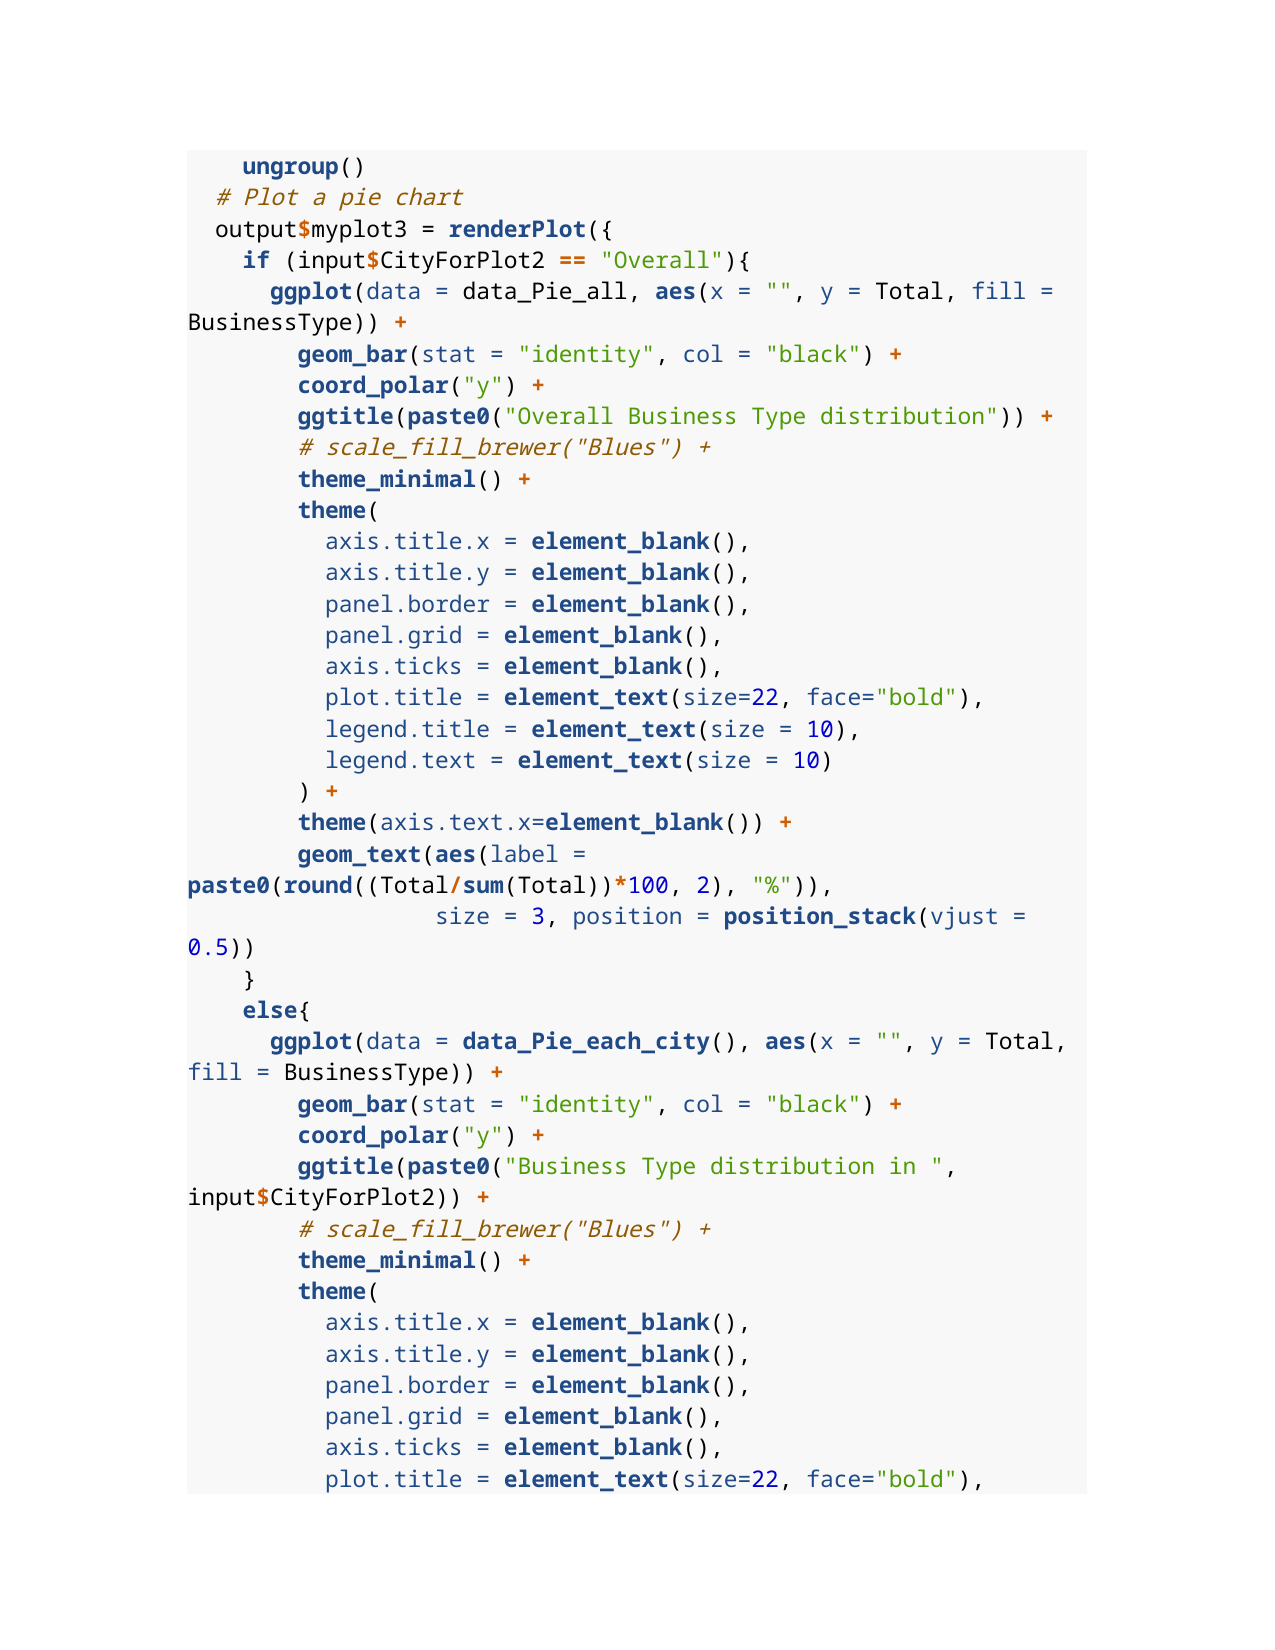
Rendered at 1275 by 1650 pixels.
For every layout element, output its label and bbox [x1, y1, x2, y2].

text [187, 150, 1087, 1494]
